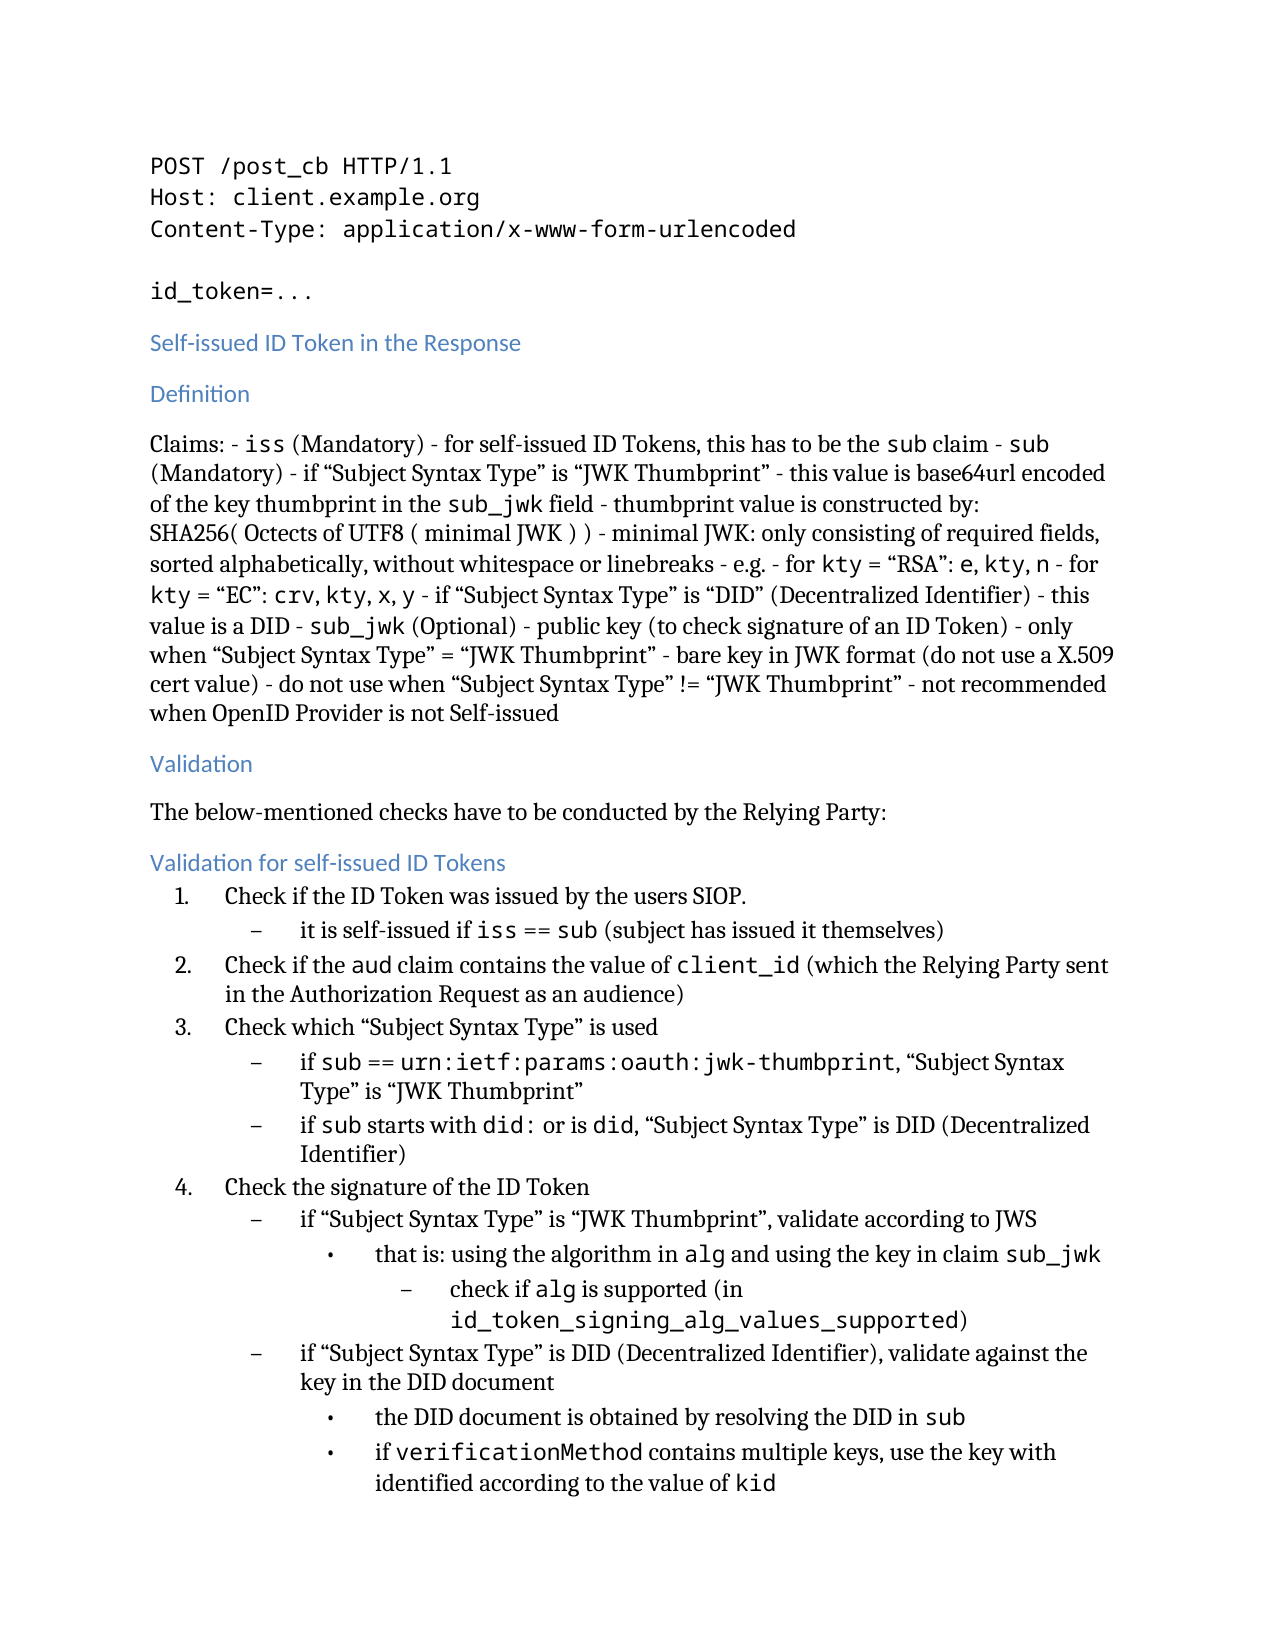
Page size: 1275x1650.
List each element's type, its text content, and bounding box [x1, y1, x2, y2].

list Check which “Subject Syntax Type” is used [175, 1013, 1125, 1042]
subtitle Validation for self-issued ID Tokens [150, 847, 1125, 878]
subtitle Definition [150, 378, 1125, 409]
subtitle Self-issued ID Token in the Response [150, 327, 1125, 358]
list check if alg is supported (in id_token_signing_alg_values_supported) [400, 1273, 1125, 1335]
text Claims: - iss (Mandatory) - for self-issued ID Tokens, this has to be the sub claim - sub (Mandatory) - if “Subject Syntax Type” is “JWK Thumbprint” - this value is base64url encoded of the key thumbprint in the sub_jwk field - thumbprint value is constructed by: SHA256( Octects of UTF8 ( minimal JWK ) ) - minimal JWK: only consisting of required fields, sorted alphabetically, without whitespace or linebreaks - e.g. - for kty = “RSA”: e, kty, n - for kty = “EC”: crv, kty, x, y - if “Subject Syntax Type” is “DID” (Decentralized Identifier) - this value is a DID - sub_jwk (Optional) - public key (to check signature of an ID Token) - only when “Subject Syntax Type” = “JWK Thumbprint” - bare key in JWK format (do not use a X.509 cert value) - do not use when “Subject Syntax Type” != “JWK Thumbprint” - not recommended when OpenID Provider is not Self-issued [150, 428, 1125, 728]
list it is self-issued if iss == sub (subject has issued it themselves) [250, 914, 1125, 945]
list if “Subject Syntax Type” is “JWK Thumbprint”, validate according to JWS [250, 1205, 1125, 1234]
list Check if the ID Token was issued by the users SIOP. [175, 882, 1125, 910]
list Check if the aud claim contains the value of client_id (which the Relying Party sent in the Authorization Request as an audience) [175, 949, 1125, 1009]
list if verificationMethod contains multiple keys, use the key with identified according to the value of kid [325, 1435, 1125, 1498]
list that is: using the algorithm in alg and using the key in claim sub_jwk [325, 1238, 1125, 1269]
subtitle Validation [150, 748, 1125, 779]
text The below-mentioned checks have to be conducted by the Relying Party: [150, 798, 1125, 827]
list Check the signature of the ID Token [175, 1173, 1125, 1202]
text POST /post_cb HTTP/1.1 Host: client.example.org Content-Type: application/x-www-form-urlencoded id_token=... [150, 150, 1125, 306]
list if “Subject Syntax Type” is DID (Decentralized Identifier), validate against the key in the DID document [250, 1339, 1125, 1397]
list the DID document is obtained by resolving the DID in sub [325, 1400, 1125, 1432]
list if sub == urn:ietf:params:oauth:jwk-thumbprint, “Subject Syntax Type” is “JWK Thumbprint” [250, 1045, 1125, 1105]
list if sub starts with did: or is did, “Subject Syntax Type” is DID (Decentralized Identifier) [250, 1109, 1125, 1169]
